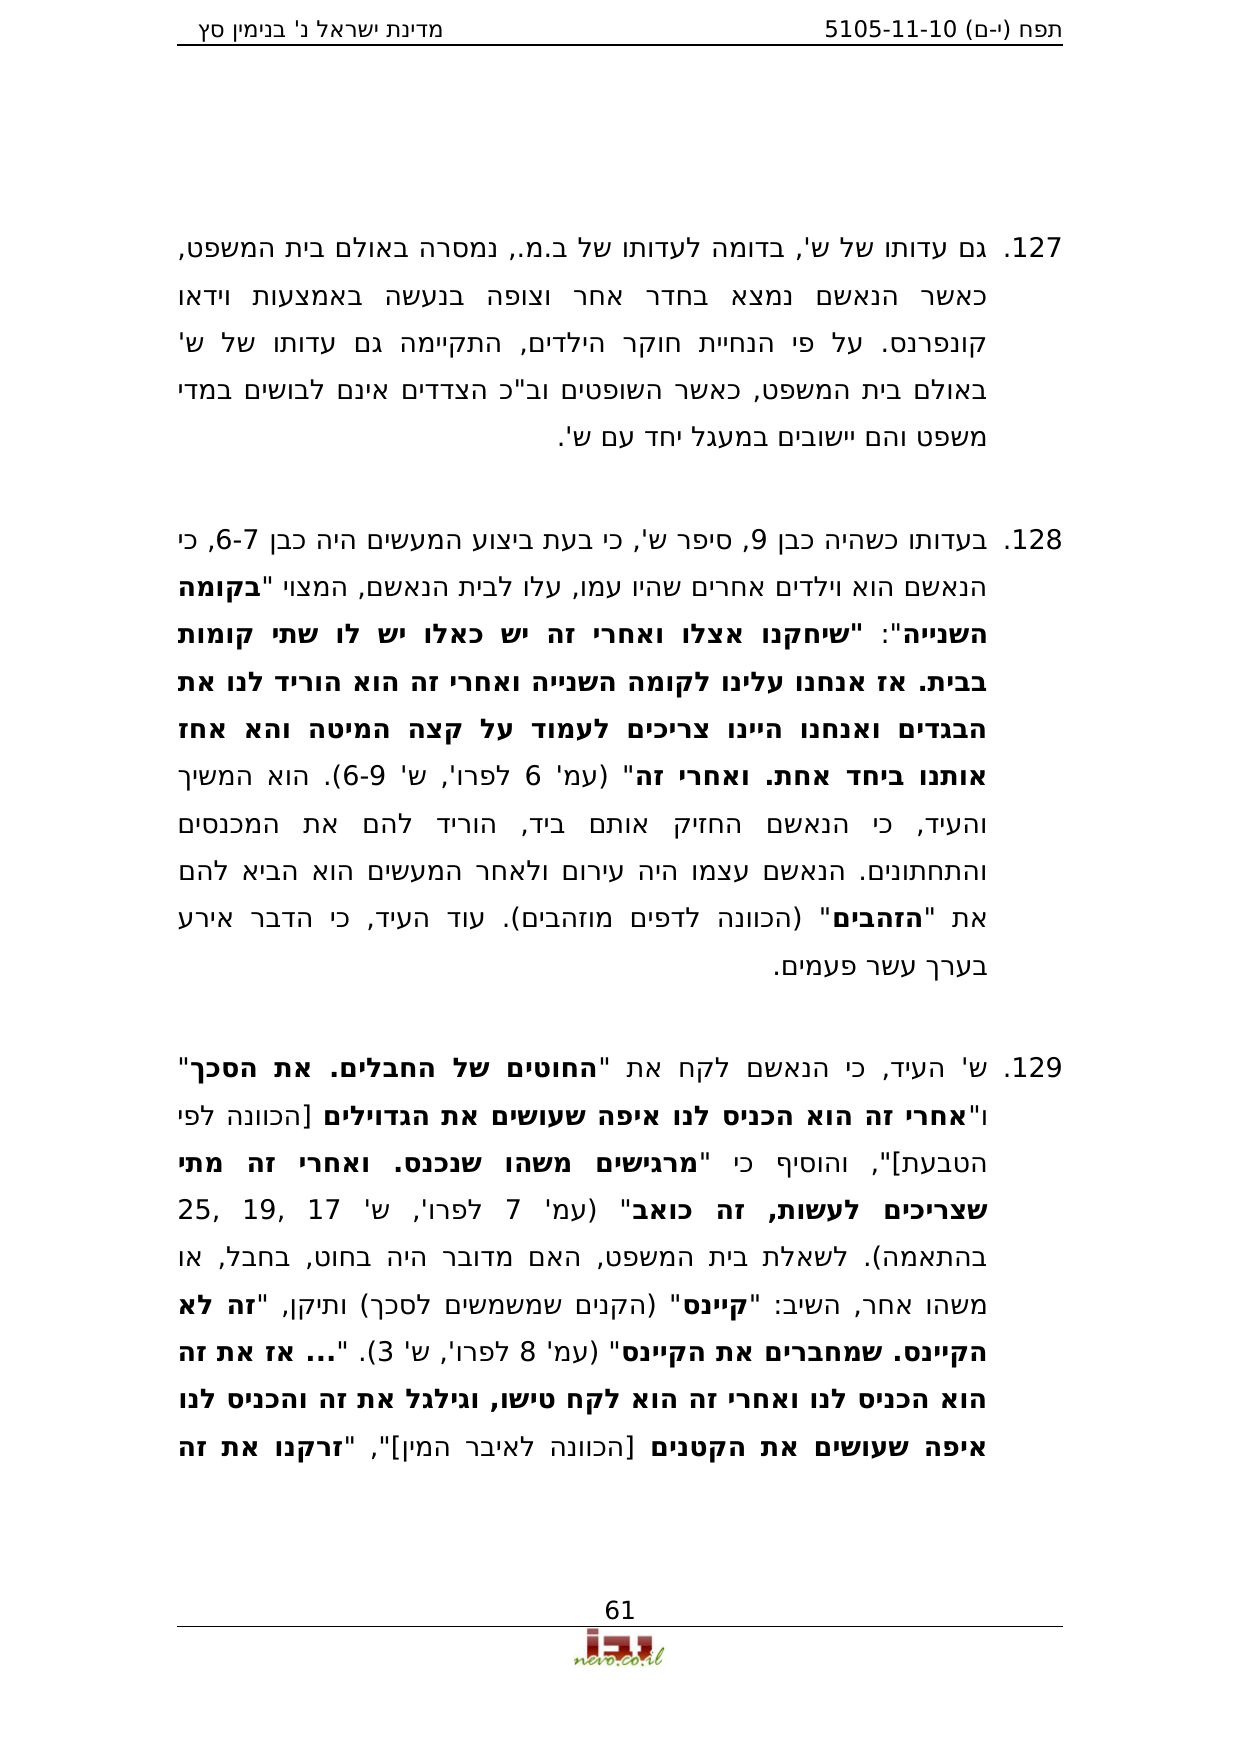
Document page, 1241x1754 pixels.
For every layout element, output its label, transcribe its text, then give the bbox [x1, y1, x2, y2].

picture [574, 1628, 666, 1667]
text 127. גם עדותו של ש', בדומה לעדותו של ב.מ., נמסרה באולם בית המשפט, כאשר הנאשם נמצא בחדר אחר וצופה בנעשה באמצעות וידאו קונפרנס. על פי הנחיית חוקר הילדים, התקיימה גם עדותו של ש' באולם בית המשפט, כאשר השופטים וב"כ הצדדים אינם לבושים במדי משפט והם יישובים במעגל יחד עם ש'. [177, 232, 1063, 453]
text 128. בעדותו כשהיה כבן 9, סיפר ש', כי בעת ביצוע המעשים היה כבן 6-7, כי הנאשם הוא וילדים אחרים שהיו עמו, עלו לבית הנאשם, המצוי "בקומה השנייה": "שיחקנו אצלו ואחרי זה יש כאלו יש לו שתי קומות בבית. אז אנחנו עלינו לקומה השנייה ואחרי זה הוא הוריד לנו את הבגדים ואנחנו היינו צריכים לעמוד על קצה המיטה והא אחז אותנו ביחד אחת. ואחרי זה" (עמ' 6 לפרו', ש' 6-9). הוא המשיך והעיד, כי הנאשם החזיק אותם ביד, הוריד להם את המכנסים והתחתונים. הנאשם עצמו היה עירום ולאחר המעשים הוא הביא להם את "הזהבים" (הכוונה לדפים מוזהבים). עוד העיד, כי הדבר אירע בערך עשר פעמים. [177, 524, 1063, 981]
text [177, 1052, 1063, 1462]
